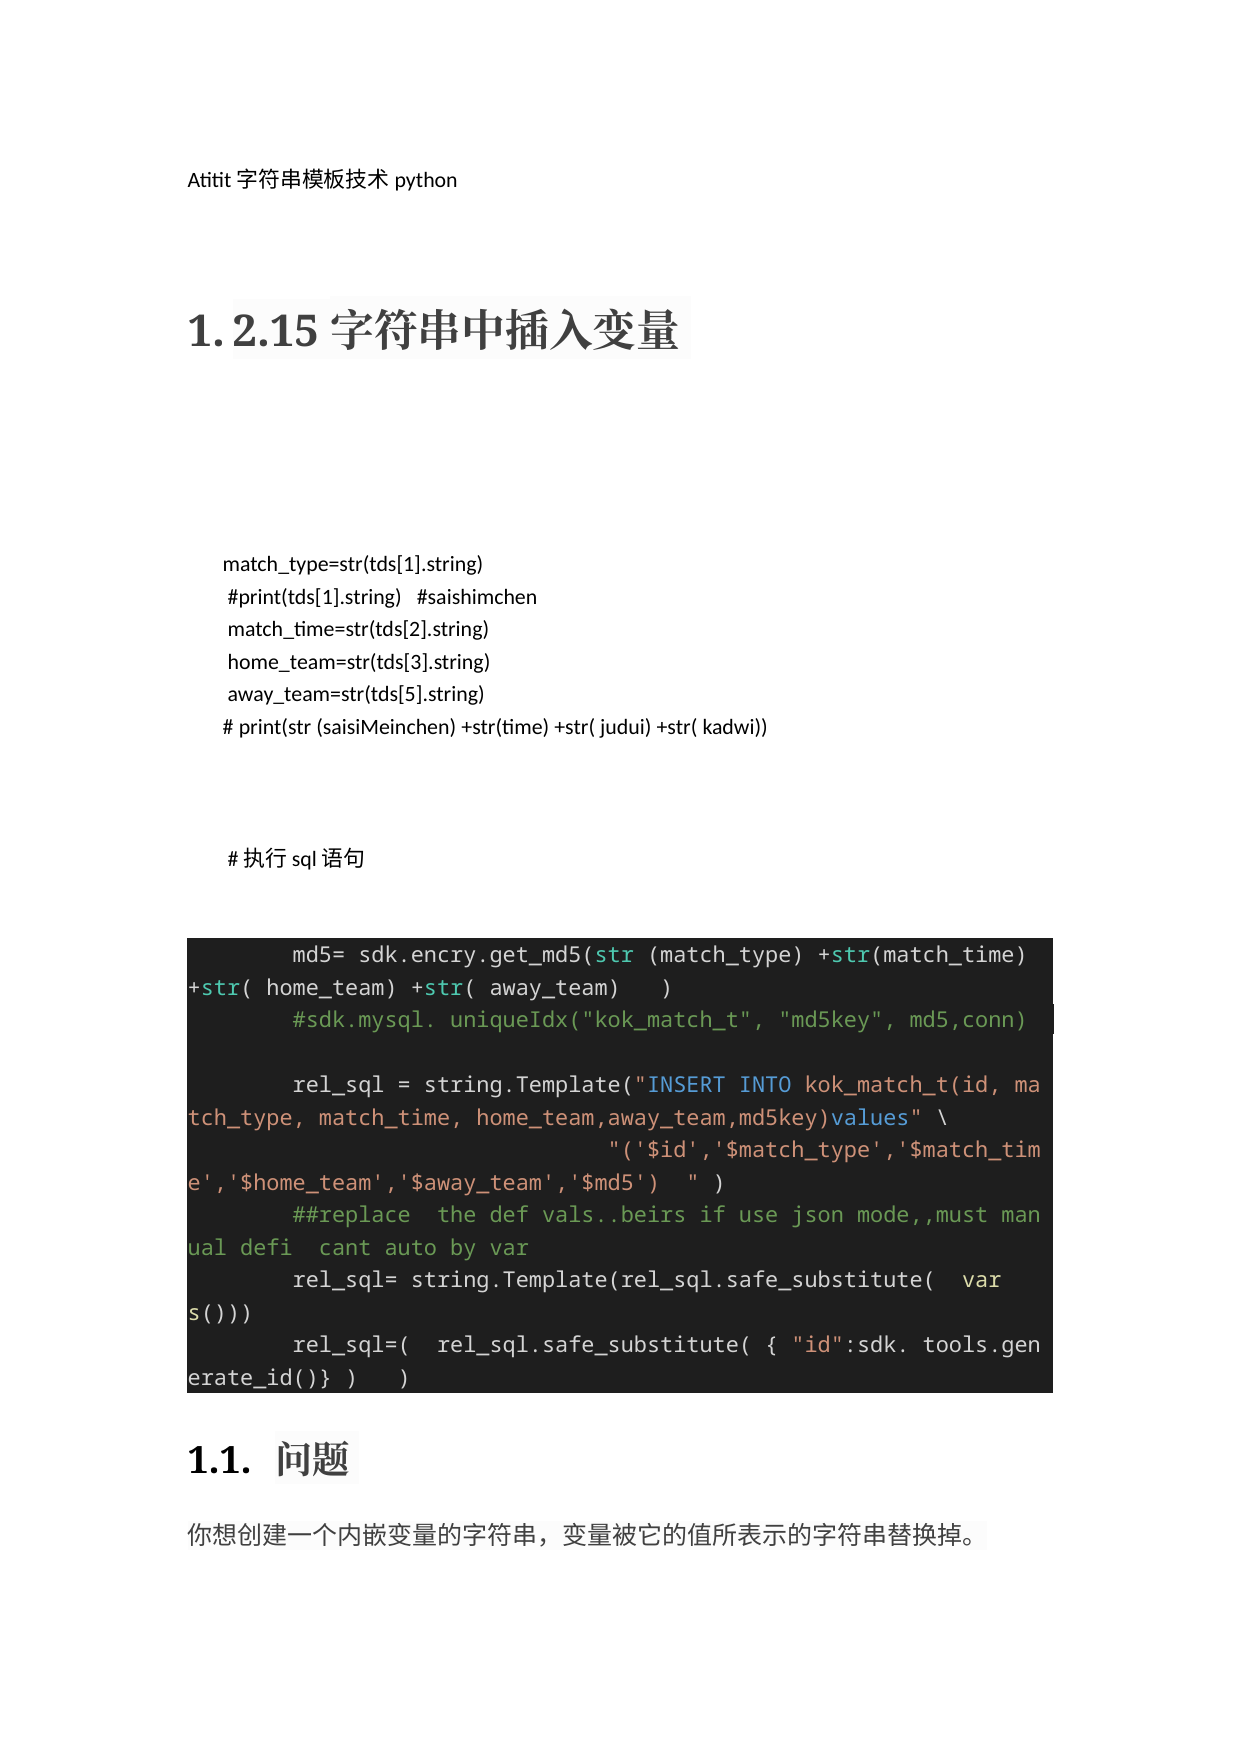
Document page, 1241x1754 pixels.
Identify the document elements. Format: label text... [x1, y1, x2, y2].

subtitle 问题 [187, 1425, 1053, 1490]
text home_team=str(tds[3].string) [187, 645, 1053, 678]
text Atitit 字符串模板技术 python [187, 162, 1053, 194]
text # print(str (saisiMeinchen) +str(time) +str( judui) +str( kadwi)) [187, 710, 1053, 743]
text "('$id','$match_type','$match_time','$home_team','$away_team','$md5') " ) [187, 1133, 1053, 1198]
text rel_sql= string.Template(rel_sql.safe_substitute( vars())) [187, 1263, 1053, 1328]
text match_time=str(tds[2].string) [187, 613, 1053, 645]
text match_type=str(tds[1].string) [187, 548, 1053, 580]
subtitle 2.15 字符串中插入变量 [187, 295, 1053, 360]
text rel_sql=( rel_sql.safe_substitute( { "id":sdk. tools.generate_id()} ) ) [187, 1328, 1053, 1393]
text md5= sdk.encry.get_md5(str (match_type) +str(match_time) +str( home_team) +str( away_team) ) [187, 938, 1053, 1003]
text ##replace the def vals..beirs if use json mode,,must manual defi cant auto by var [187, 1198, 1053, 1263]
text #sdk.mysql. uniqueIdx("kok_match_t", "md5key", md5,conn) [187, 1003, 1053, 1068]
text rel_sql = string.Template("INSERT INTO kok_match_t(id, match_type, match_time, home_team,away_team,md5key)values" \ [187, 1068, 1053, 1133]
text # 执行sql语句 [187, 840, 1053, 873]
text away_team=str(tds[5].string) [187, 678, 1053, 710]
text #print(tds[1].string) #saishimchen [187, 580, 1053, 613]
text 你想创建一个内嵌变量的字符串，变量被它的值所表示的字符串替换掉。 [187, 1519, 1053, 1552]
